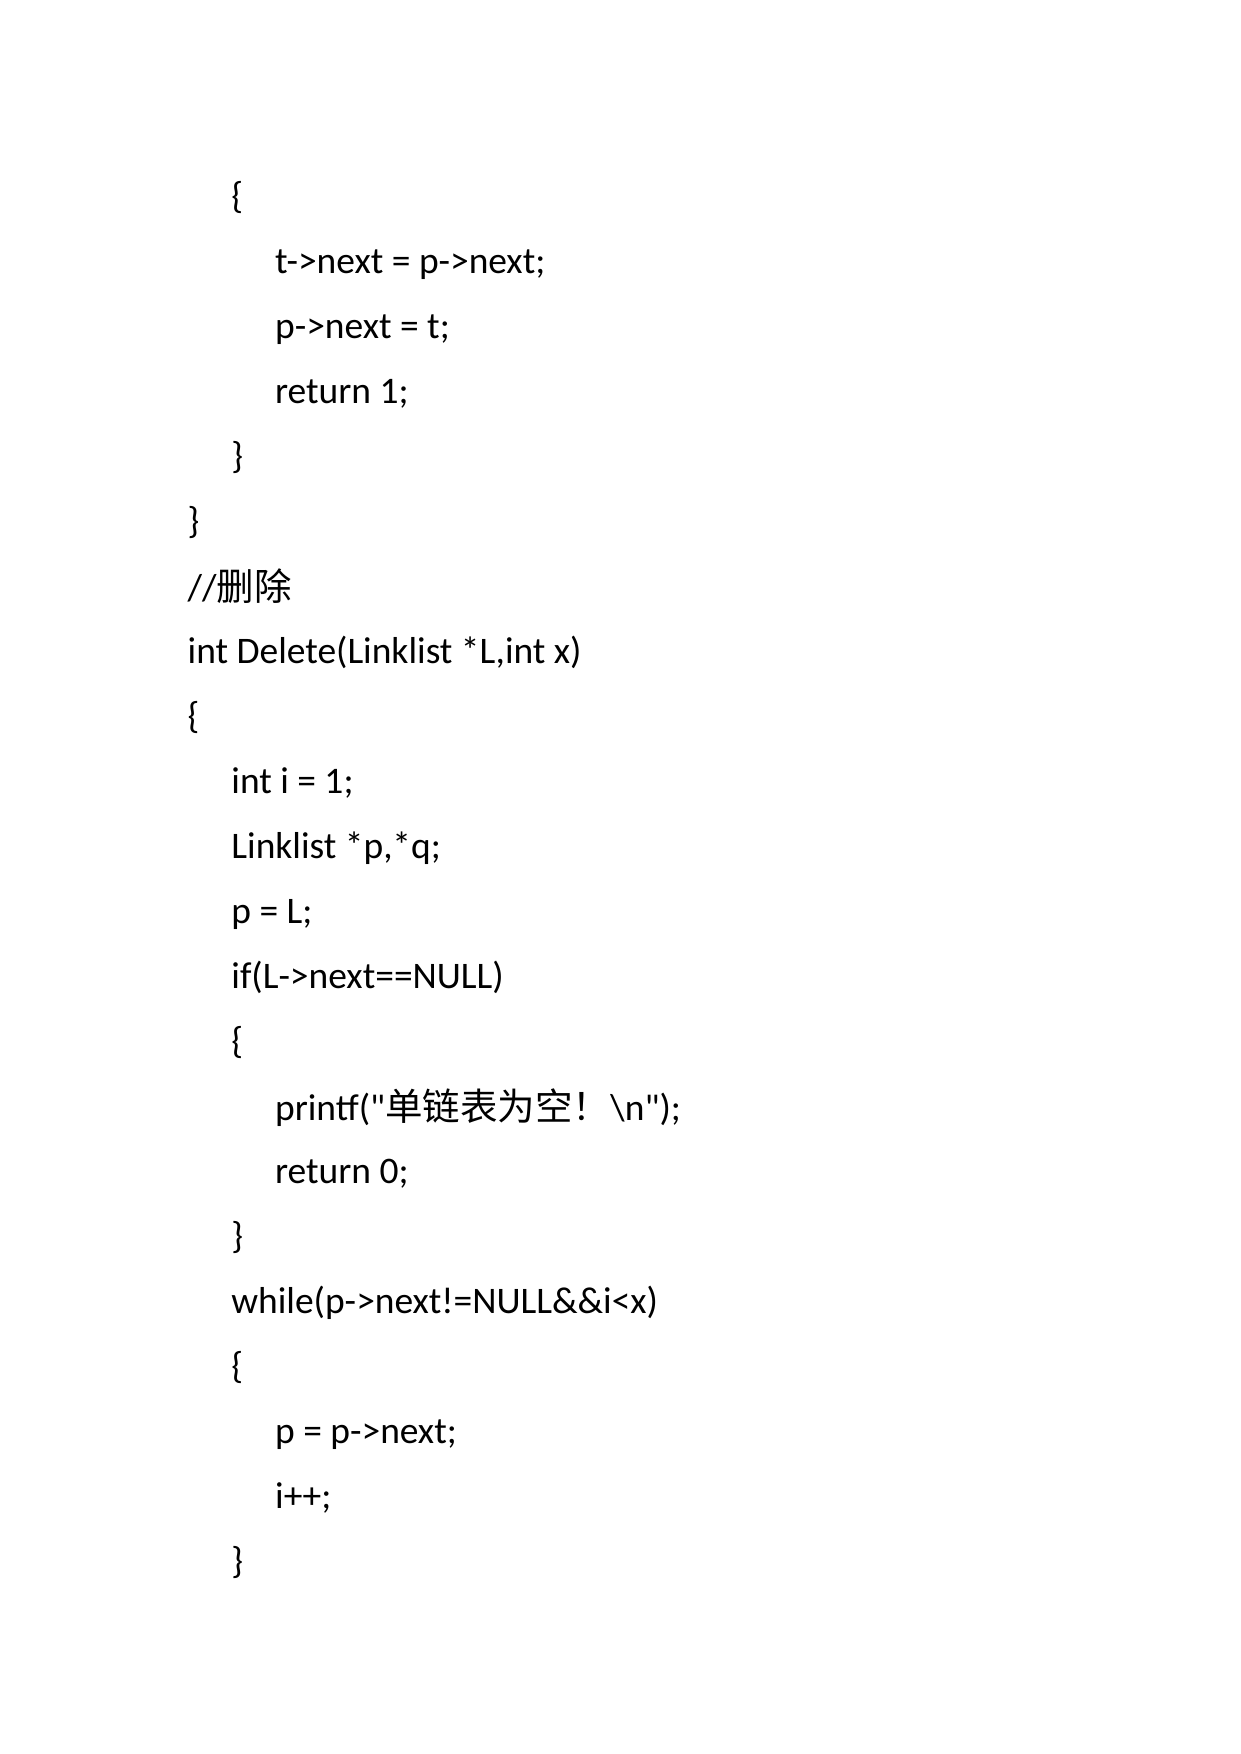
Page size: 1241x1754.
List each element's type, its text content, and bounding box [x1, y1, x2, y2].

text printf("单链表为空！\n"); [187, 1072, 1053, 1137]
text } [187, 422, 1053, 487]
text t->next = p->next; [187, 227, 1053, 292]
text int Delete(Linklist *L,int x) [187, 617, 1053, 682]
text } [187, 1202, 1053, 1267]
text p = L; [187, 877, 1053, 942]
text Linklist *p,*q; [187, 812, 1053, 877]
text i++; [187, 1462, 1053, 1527]
text { [187, 1007, 1053, 1072]
text { [187, 162, 1053, 227]
text } [187, 487, 1053, 552]
text int i = 1; [187, 747, 1053, 812]
text return 1; [187, 357, 1053, 422]
text p = p->next; [187, 1397, 1053, 1462]
text if(L->next==NULL) [187, 942, 1053, 1007]
text } [187, 1527, 1053, 1592]
text return 0; [187, 1137, 1053, 1202]
text p->next = t; [187, 292, 1053, 357]
text while(p->next!=NULL&&i<x) [187, 1267, 1053, 1332]
text //删除 [187, 552, 1053, 617]
text { [187, 1332, 1053, 1397]
text { [187, 682, 1053, 747]
